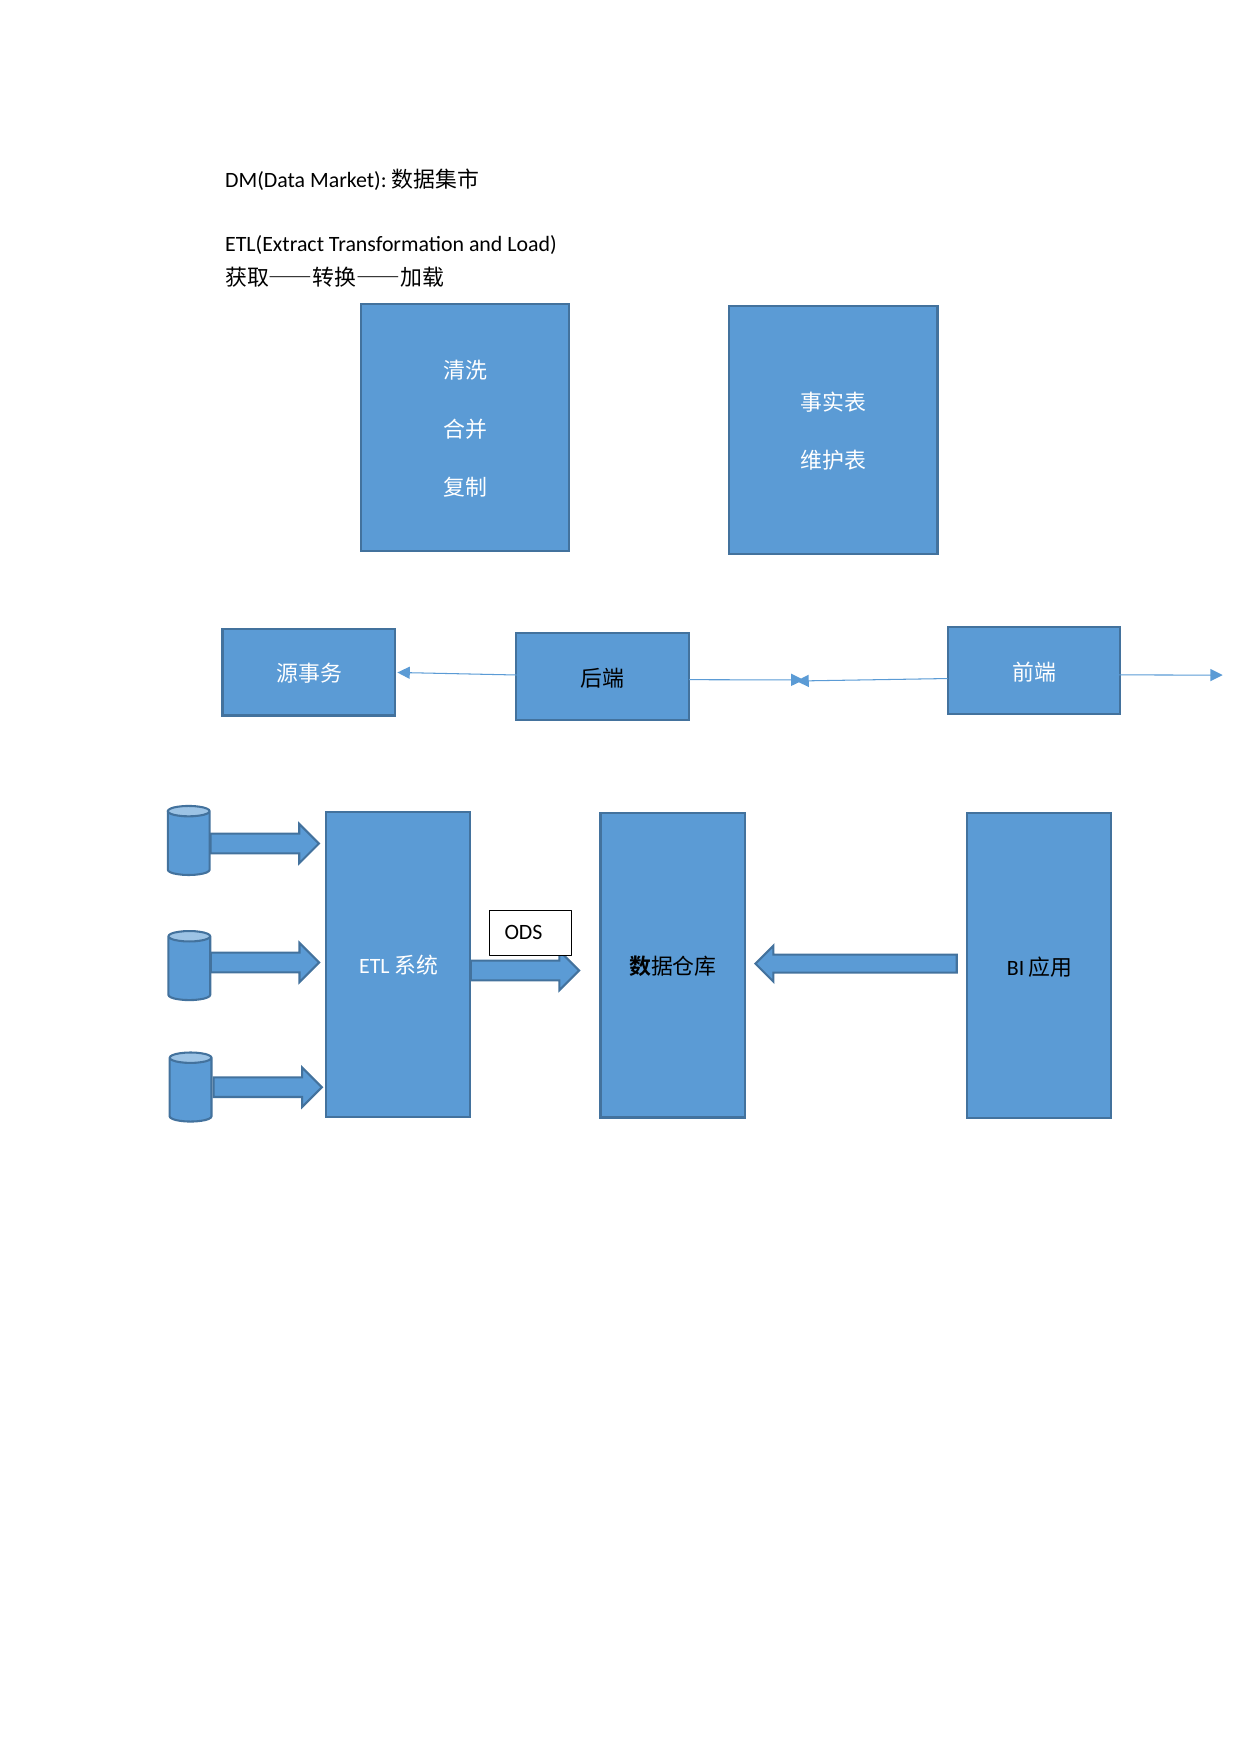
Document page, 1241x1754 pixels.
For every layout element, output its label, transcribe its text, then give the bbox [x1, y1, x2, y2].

list 获取——转换——加载 [225, 259, 1053, 292]
list DM(Data Market): 数据集市 [225, 162, 1053, 194]
list ETL(Extract Transformation and Load) [225, 227, 1053, 259]
